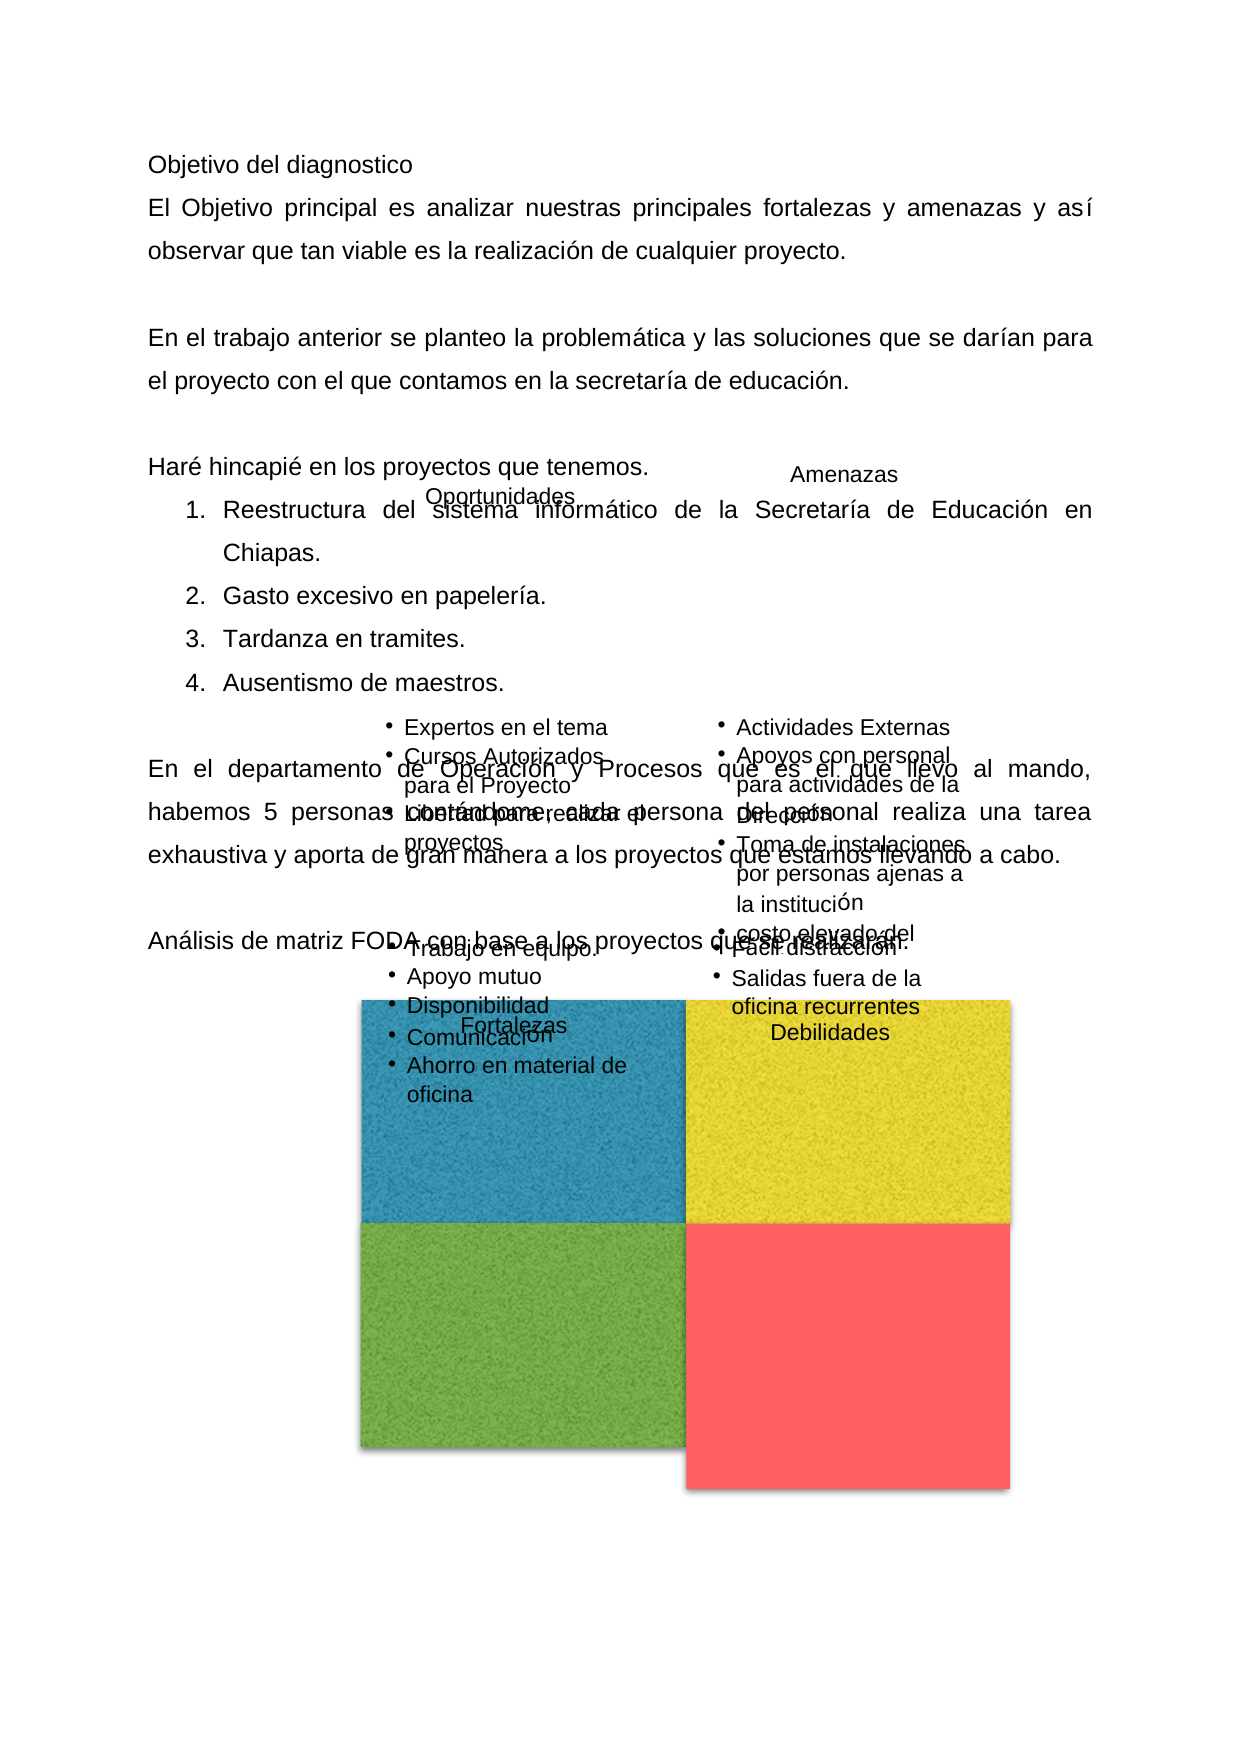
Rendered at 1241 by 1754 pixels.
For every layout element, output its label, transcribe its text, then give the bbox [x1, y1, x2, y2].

list Ausentismo de maestros. [185, 667, 1093, 696]
text El Objetivo principal es analizar nuestras principales fortalezas y amenazas y así observar que tan viable es la realización de cualquier proyecto. [148, 193, 1093, 265]
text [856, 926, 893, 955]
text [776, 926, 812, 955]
text En el departamento de Operación y Procesos que es el que llevo al mando, habemos 5 personas contándome, cada persona del personal realiza una tarea exhaustiva y aporta de gran manera a los proyectos que estamos llevando a cabo. [148, 754, 1093, 869]
list Reestructura del sistema informático de la Secretaría de Educación en Chiapas. [185, 495, 1093, 567]
text En el trabajo anterior se planteo la problemática y las soluciones que se darían para el proyecto con el que contamos en la secretaría de educación. [148, 322, 1093, 394]
list Tardanza en tramites. [185, 624, 1093, 653]
list Gasto excesivo en papelería. [185, 581, 1093, 610]
text Objetivo del diagnostico [148, 150, 1093, 179]
picture [360, 1000, 1011, 1447]
picture [410, 1000, 419, 1011]
text Análisis de matriz FODA con base a los proyectos que se realizarán. [892, 926, 1093, 955]
text Análisis de matriz FODA con base a los proyectos que se realizarán. [148, 926, 774, 955]
text Haré hincapié en los proyectos que tenemos. [148, 452, 1093, 481]
